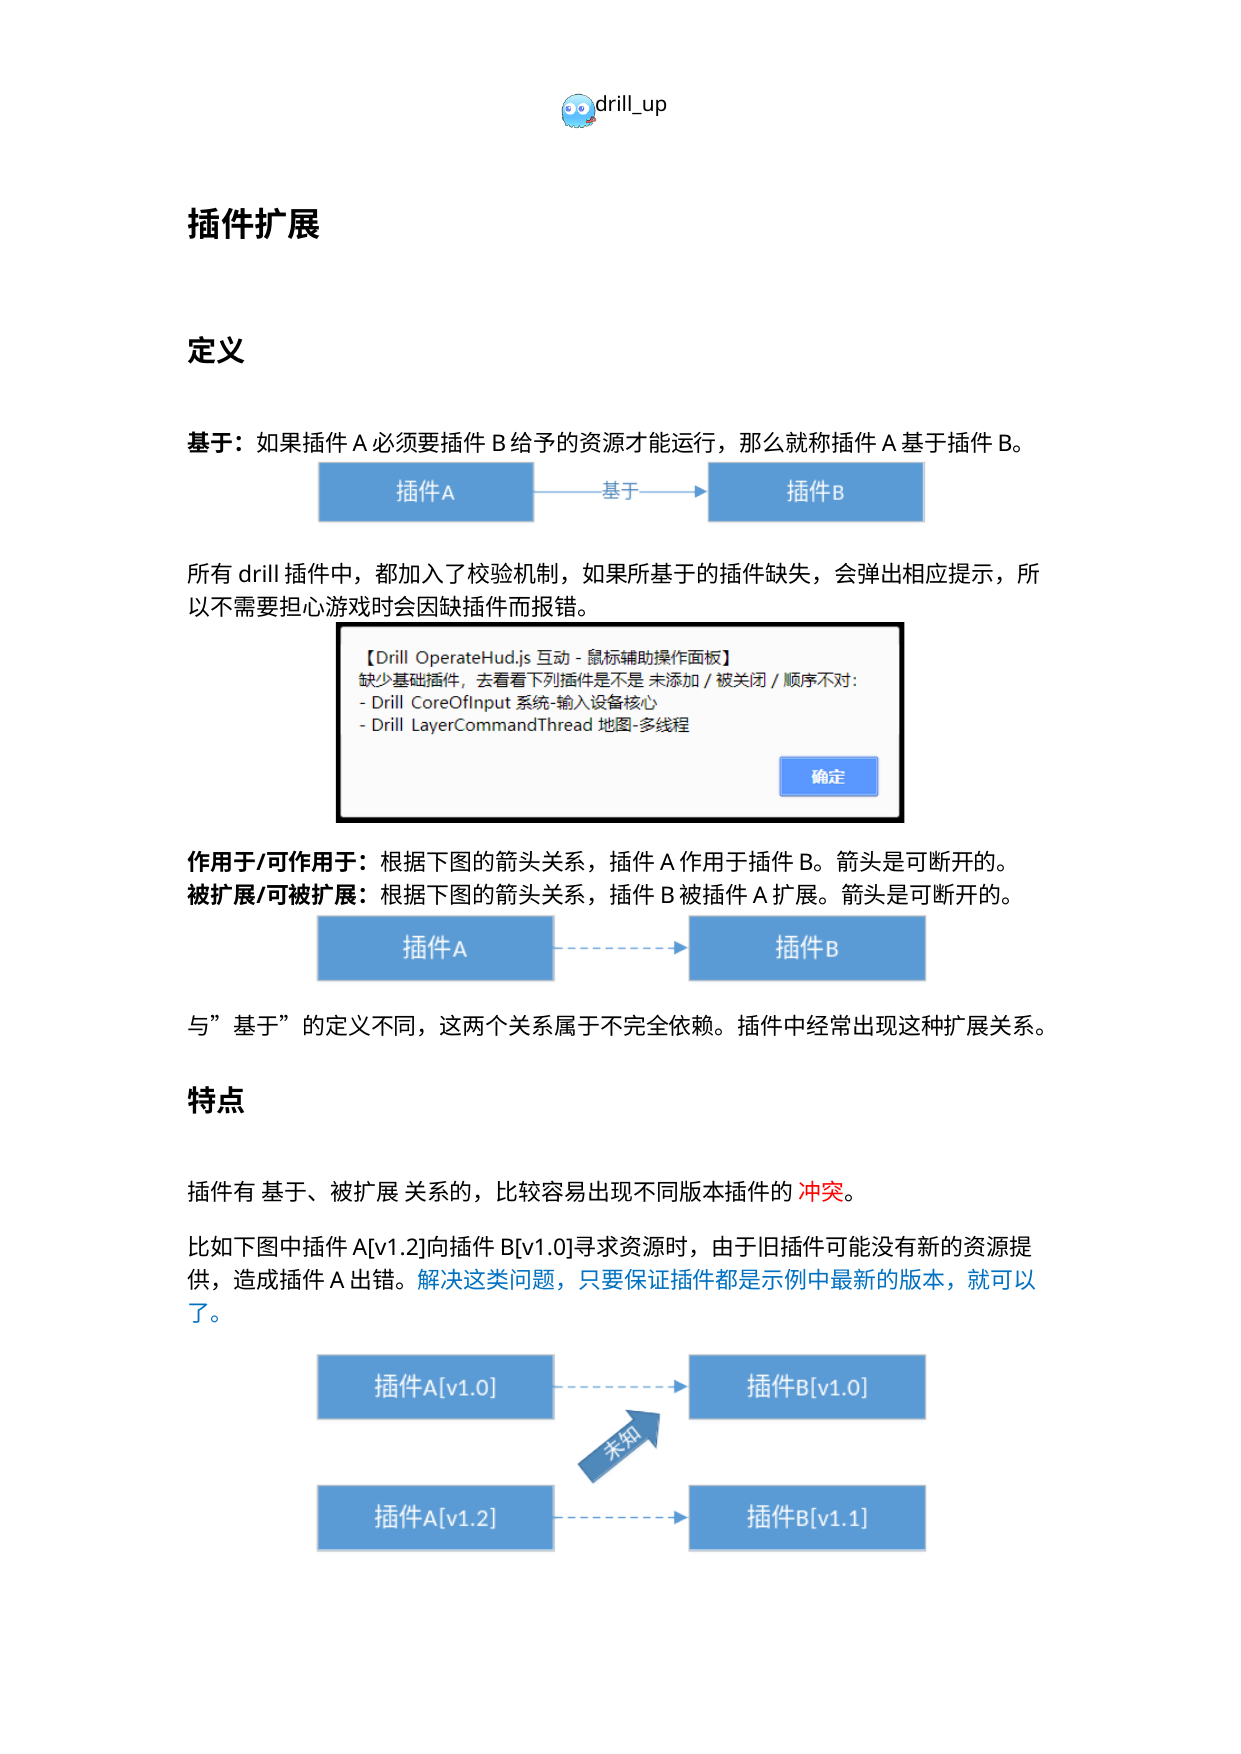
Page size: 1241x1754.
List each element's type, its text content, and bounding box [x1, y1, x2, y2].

text 与”基于”的定义不同，这两个关系属于不完全依赖。插件中经常出现这种扩展关系。 [187, 1008, 1053, 1041]
text 被扩展/可被扩展：根据下图的箭头关系，插件B被插件A扩展。箭头是可断开的。 [187, 877, 1053, 910]
text 插件有 基于、被扩展 关系的，比较容易出现不同版本插件的 冲突。 [187, 1174, 1053, 1207]
picture [335, 622, 905, 823]
text 比如下图中插件A[v1.2]向插件B[v1.0]寻求资源时，由于旧插件可能没有新的资源提供，造成插件A出错。解决这类问题，只要保证插件都是示例中最新的版本，就可以了。 [187, 1228, 1053, 1328]
text 所有drill插件中，都加入了校验机制，如果所基于的插件缺失，会弹出相应提示，所以不需要担心游戏时会因缺插件而报错。 [187, 555, 1053, 622]
text 作用于/可作用于：根据下图的箭头关系，插件A作用于插件B。箭头是可断开的。 [187, 843, 1053, 877]
text 基于：如果插件A必须要插件B给予的资源才能运行，那么就称插件A基于插件B。 [187, 424, 1053, 458]
subtitle 插件扩展 [187, 189, 1053, 254]
subtitle 特点 [187, 1066, 1053, 1131]
picture [556, 88, 597, 130]
subtitle 定义 [187, 316, 1053, 381]
